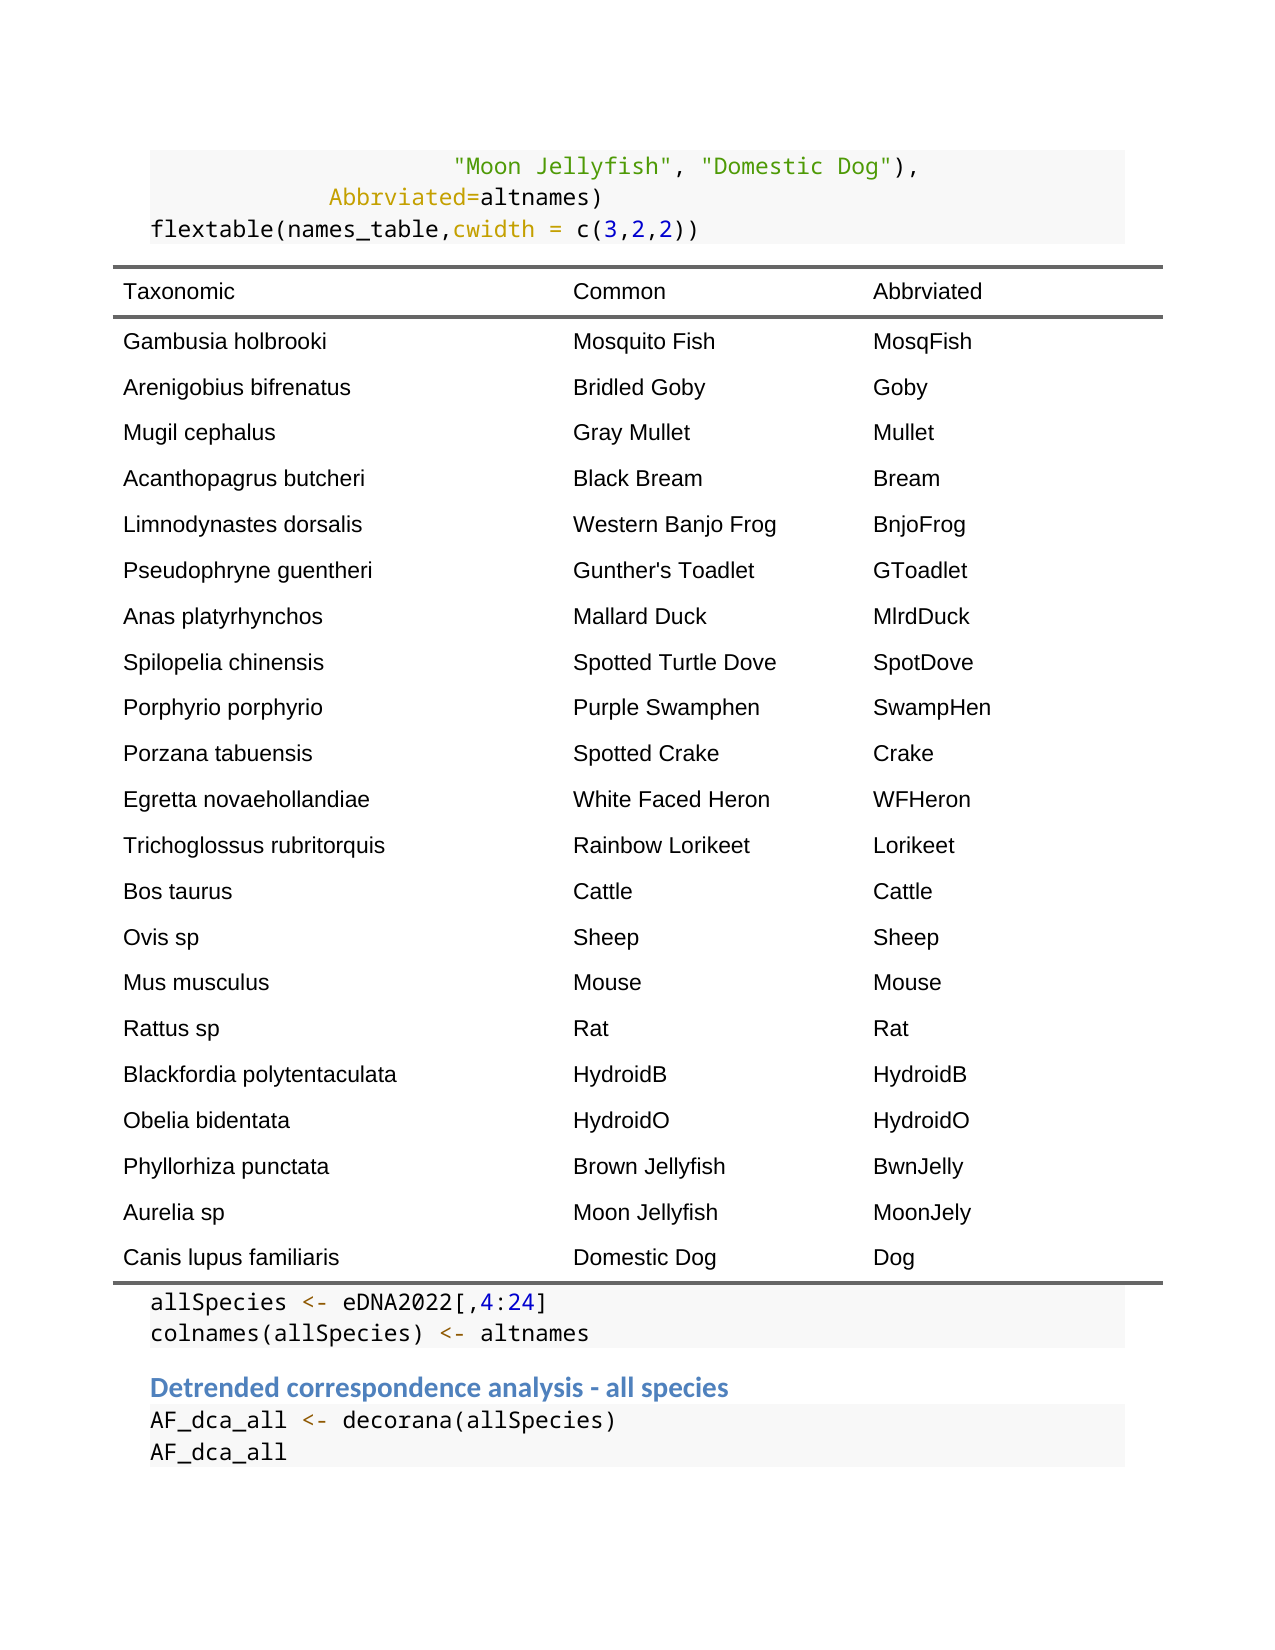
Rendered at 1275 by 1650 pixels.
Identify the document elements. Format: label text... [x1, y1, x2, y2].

table_cell SpotDove [863, 640, 1162, 685]
table_cell Goby [863, 365, 1162, 410]
table_cell Gunther's Toadlet [563, 548, 862, 594]
table_cell Anas platyrhynchos [113, 594, 562, 639]
table_cell HydroidO [563, 1098, 862, 1144]
table_cell MoonJely [863, 1190, 1162, 1235]
table_cell MlrdDuck [863, 594, 1162, 639]
table_header Common [563, 269, 862, 314]
text AF_dca_all <- decorana(allSpecies) AF_dca_all [287, 1404, 1125, 1467]
table_cell Mallard Duck [563, 594, 862, 639]
table_cell Bos taurus [113, 869, 562, 914]
table_cell WFHeron [863, 777, 1162, 823]
table_cell MosqFish [863, 319, 1162, 364]
table_cell Mus musculus [113, 960, 562, 1006]
table_cell Cattle [563, 869, 862, 914]
table_cell Mouse [563, 960, 862, 1006]
table_cell Sheep [863, 915, 1162, 960]
table_cell Trichoglossus rubritorquis [113, 823, 562, 869]
table_header Abbrviated [863, 269, 1162, 314]
table_cell Purple Swamphen [563, 685, 862, 731]
table_cell Porphyrio porphyrio [113, 685, 562, 731]
table_cell Domestic Dog [563, 1235, 862, 1281]
table_cell Cattle [863, 869, 1162, 914]
table_cell Blackfordia polytentaculata [113, 1052, 562, 1098]
table_cell Gambusia holbrooki [113, 319, 562, 364]
table_cell HydroidO [863, 1098, 1162, 1144]
table_cell Mouse [863, 960, 1162, 1006]
table_cell Aurelia sp [113, 1190, 562, 1235]
table_cell Rat [563, 1006, 862, 1052]
table_cell Crake [863, 731, 1162, 777]
table_cell Moon Jellyfish [563, 1190, 862, 1235]
table_cell Porzana tabuensis [113, 731, 562, 777]
table_cell Spotted Crake [563, 731, 862, 777]
table_cell Arenigobius bifrenatus [113, 365, 562, 410]
table_cell BnjoFrog [863, 502, 1162, 548]
table_cell GToadlet [863, 548, 1162, 594]
table_cell Phyllorhiza punctata [113, 1144, 562, 1189]
table_cell Black Bream [563, 456, 862, 502]
table_cell Spilopelia chinensis [113, 640, 562, 685]
table_cell BwnJelly [863, 1144, 1162, 1189]
table_cell SwampHen [863, 685, 1162, 731]
table_cell Mullet [863, 410, 1162, 456]
table_cell Mugil cephalus [113, 410, 562, 456]
table_cell Bridled Goby [563, 365, 862, 410]
table_cell HydroidB [563, 1052, 862, 1098]
table_cell Western Banjo Frog [563, 502, 862, 548]
table_cell Obelia bidentata [113, 1098, 562, 1144]
table_cell Bream [863, 456, 1162, 502]
table_cell Gray Mullet [563, 410, 862, 456]
table_header Taxonomic [113, 269, 562, 314]
table_cell Limnodynastes dorsalis [113, 502, 562, 548]
table_cell Ovis sp [113, 915, 562, 960]
table_cell Mosquito Fish [563, 319, 862, 364]
table_cell Brown Jellyfish [563, 1144, 862, 1189]
table_cell Dog [863, 1235, 1162, 1281]
table_cell Rainbow Lorikeet [563, 823, 862, 869]
table_cell Sheep [563, 915, 862, 960]
subtitle Detrended correspondence analysis - all species [150, 1369, 1125, 1404]
table_cell White Faced Heron [563, 777, 862, 823]
table_cell Rattus sp [113, 1006, 562, 1052]
table_cell Canis lupus familiaris [113, 1235, 562, 1281]
table_cell Egretta novaehollandiae [113, 777, 562, 823]
table_cell Pseudophryne guentheri [113, 548, 562, 594]
table_cell HydroidB [863, 1052, 1162, 1098]
table_cell Spotted Turtle Dove [563, 640, 862, 685]
table_cell Lorikeet [863, 823, 1162, 869]
text allSpecies <- eDNA2022[,4:24] colnames(allSpecies) <- altnames [549, 1285, 1125, 1348]
table_cell Acanthopagrus butcheri [113, 456, 562, 502]
table_cell Rat [863, 1006, 1162, 1052]
